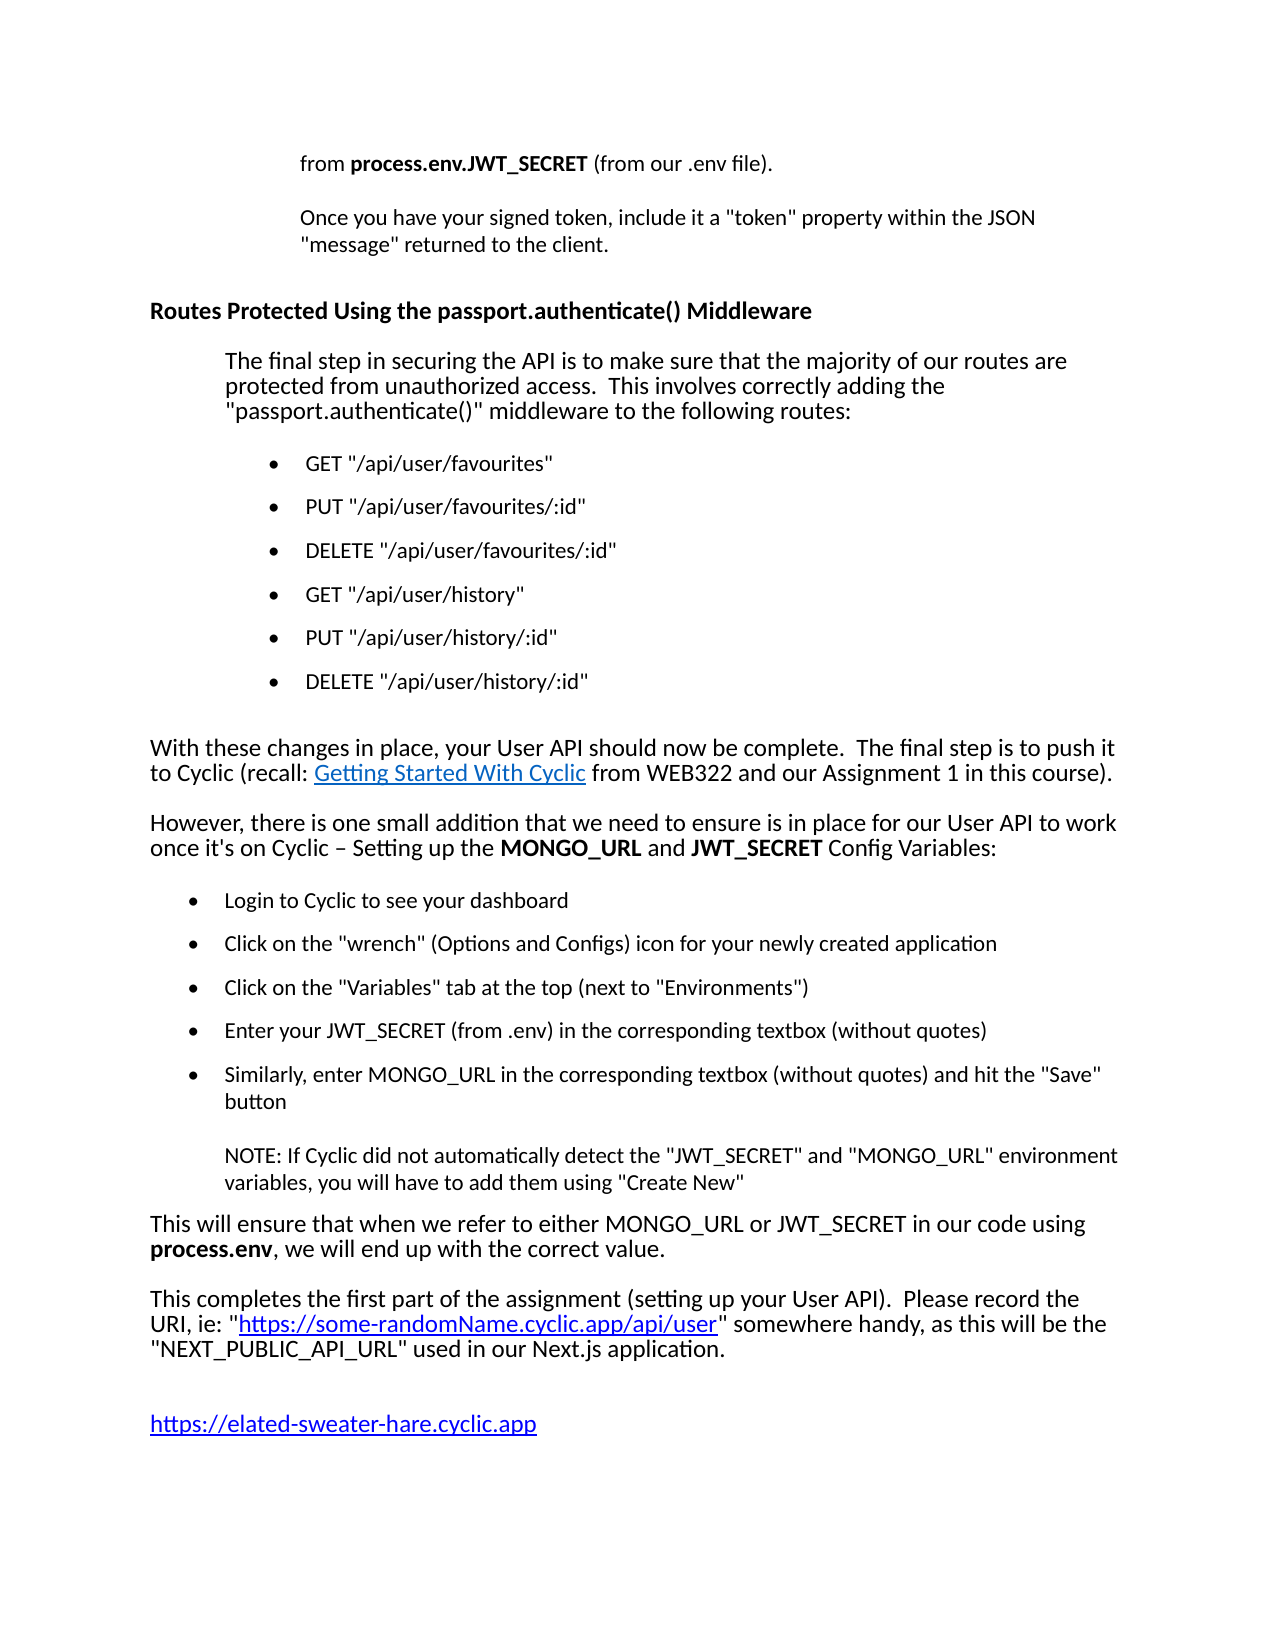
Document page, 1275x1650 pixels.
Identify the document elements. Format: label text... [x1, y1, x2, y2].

list DELETE "/api/user/history/:id" [268, 668, 1125, 695]
list Click on the "wrench" (Options and Configs) icon for your newly created application [187, 930, 1125, 957]
text However, there is one small addition that we need to ensure is in place for our User API to work once it's on Cyclic – Setting up the MONGO_URL and JWT_SECRET Config Variables: [150, 811, 1125, 861]
text The final step in securing the API is to make sure that the majority of our routes are protected from unauthorized access. This involves correctly adding the "passport.authenticate()" middleware to the following routes: [225, 349, 1125, 424]
text https://elated-sweater-hare.cyclic.app [150, 1413, 1125, 1438]
text This will ensure that when we refer to either MONGO_URL or JWT_SECRET in our code using process.env, we will end up with the correct value. [150, 1213, 1125, 1263]
text With these changes in place, your User API should now be complete. The final step is to push it to Cyclic (recall: Getting Started With Cyclic from WEB322 and our Assignment 1 in this course). [150, 736, 1125, 786]
list Enter your JWT_SECRET (from .env) in the corresponding textbox (without quotes) [187, 1017, 1125, 1044]
list Login to Cyclic to see your dashboard [187, 886, 1125, 913]
list PUT "/api/user/history/:id" [268, 624, 1125, 651]
list GET "/api/user/favourites" [268, 449, 1125, 477]
text Routes Protected Using the passport.authenticate() Middleware [150, 299, 1125, 324]
list Click on the "Variables" tab at the top (next to "Environments") [187, 974, 1125, 1001]
list GET "/api/user/history" [268, 581, 1125, 607]
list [262, 150, 1125, 258]
list Similarly, enter MONGO_URL in the corresponding textbox (without quotes) and hit the "Save" button NOTE: If Cyclic did not automatically detect the "JWT_SECRET" and "MONGO_URL" environment variables, you will have to add them using "Create New" [187, 1061, 1125, 1196]
list DELETE "/api/user/favourites/:id" [268, 537, 1125, 564]
text This completes the first part of the assignment (setting up your User API). Please record the URI, ie: "https://some-randomName.cyclic.app/api/user" somewhere handy, as this will be the "NEXT_PUBLIC_API_URL" used in our Next.js application. [150, 1288, 1125, 1363]
list PUT "/api/user/favourites/:id" [268, 493, 1125, 520]
